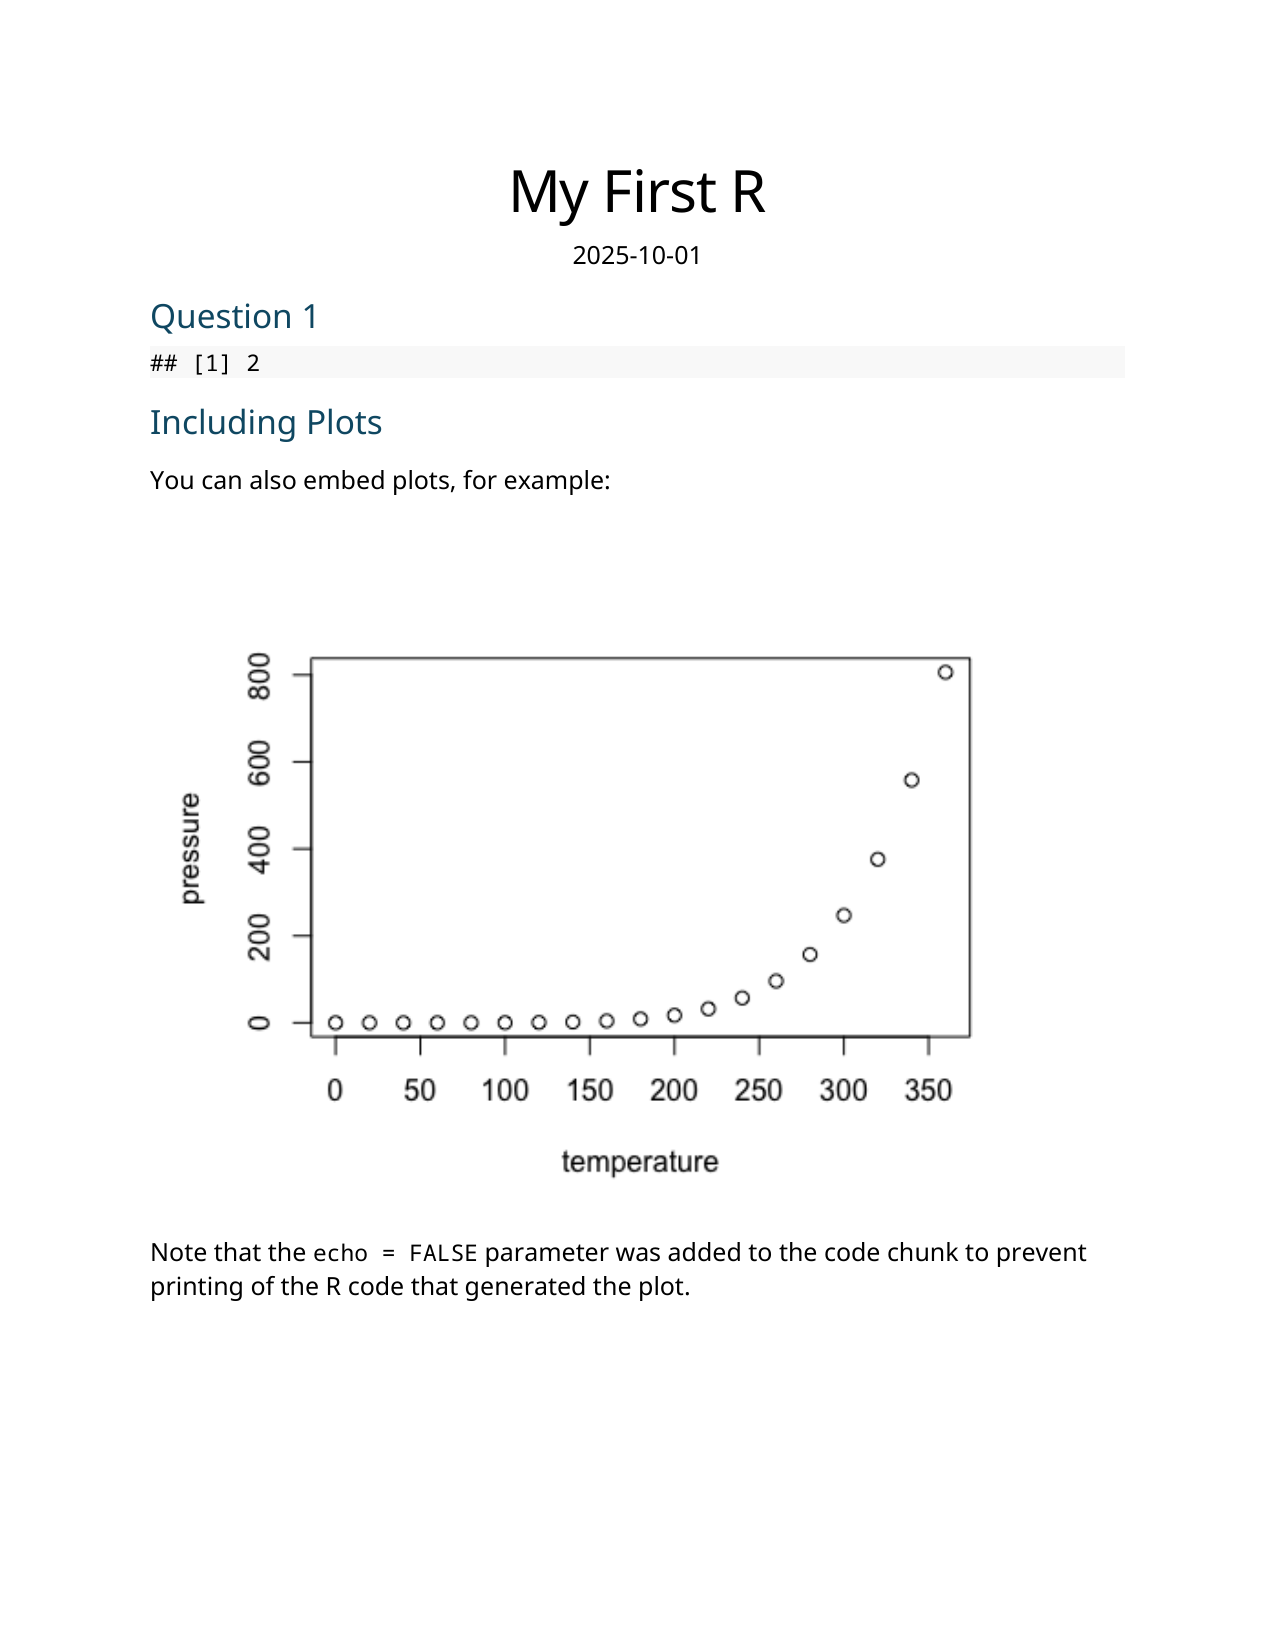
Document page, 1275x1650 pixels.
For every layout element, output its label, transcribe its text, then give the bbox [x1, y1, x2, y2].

subtitle Including Plots [150, 398, 1125, 444]
text 2025-10-01 [150, 238, 1125, 272]
text ## [1] 2 [150, 346, 1125, 378]
text You can also embed plots, for example: [150, 463, 1125, 497]
title My First R [150, 150, 1125, 229]
picture [168, 515, 1044, 1216]
text Note that the echo = FALSE parameter was added to the code chunk to prevent printing of the R code that generated the plot. [150, 1234, 1125, 1302]
subtitle Question 1 [150, 293, 1125, 338]
